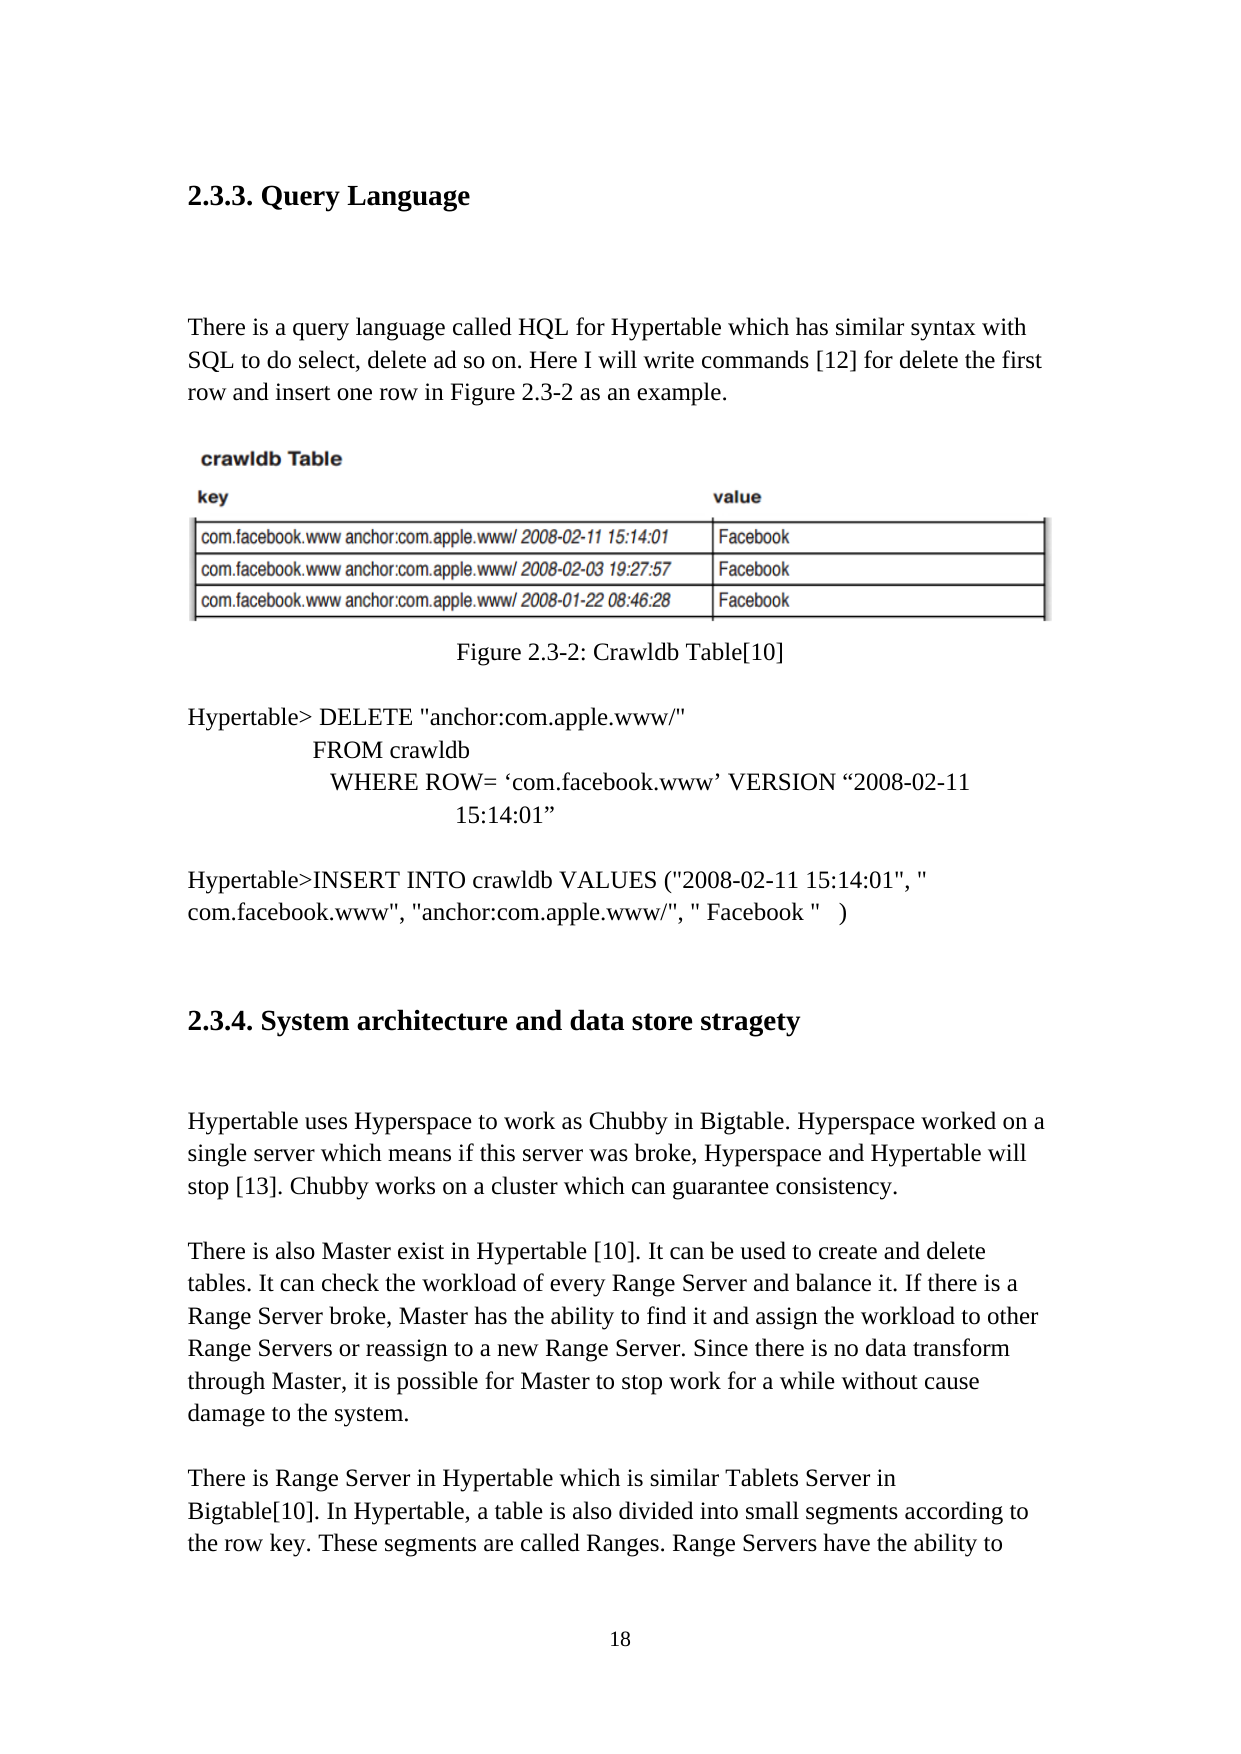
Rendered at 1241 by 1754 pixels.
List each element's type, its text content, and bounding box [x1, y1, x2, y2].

text Figure 2.3-2: Crawldb Table[10] [187, 636, 1053, 668]
picture [187, 440, 1054, 625]
subtitle 2.3.3. Query Language [187, 162, 1053, 227]
subtitle 2.3.4. System architecture and data store stragety [187, 988, 1053, 1053]
text There is also Master exist in Hypertable [10]. It can be used to create and delete tables. It can check the workload of every Range Server and balance it. If there is a Range Server broke, Master has the ability to find it and assign the workload to other Range Servers or reassign to a new Range Server. Since there is no data transform through Master, it is possible for Master to stop work for a while without cause damage to the system. [187, 1201, 1053, 1429]
text Hypertable>INSERT INTO crawldb VALUES ("2008-02-11 15:14:01", " com.facebook.www", "anchor:com.apple.www/", " Facebook " ) [187, 863, 1053, 928]
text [187, 1429, 1053, 1559]
text FROM crawldb [187, 733, 1053, 766]
text Hypertable uses Hyperspace to work as Chubby in Bigtable. Hyperspace worked on a single server which means if this server was broke, Hyperspace and Hypertable will stop [13]. Chubby works on a cluster which can guarantee consistency. [187, 1104, 1053, 1201]
text There is a query language called HQL for Hypertable which has similar syntax with SQL to do select, delete ad so on. Here I will write commands [12] for delete the first row and insert one row in Figure 2.3-2 as an example. [187, 311, 1053, 408]
text Hypertable> DELETE "anchor:com.apple.www/" [187, 701, 1053, 733]
text WHERE ROW= ‘com.facebook.www’ VERSION “2008-02-11 15:14:01” [330, 766, 1053, 831]
